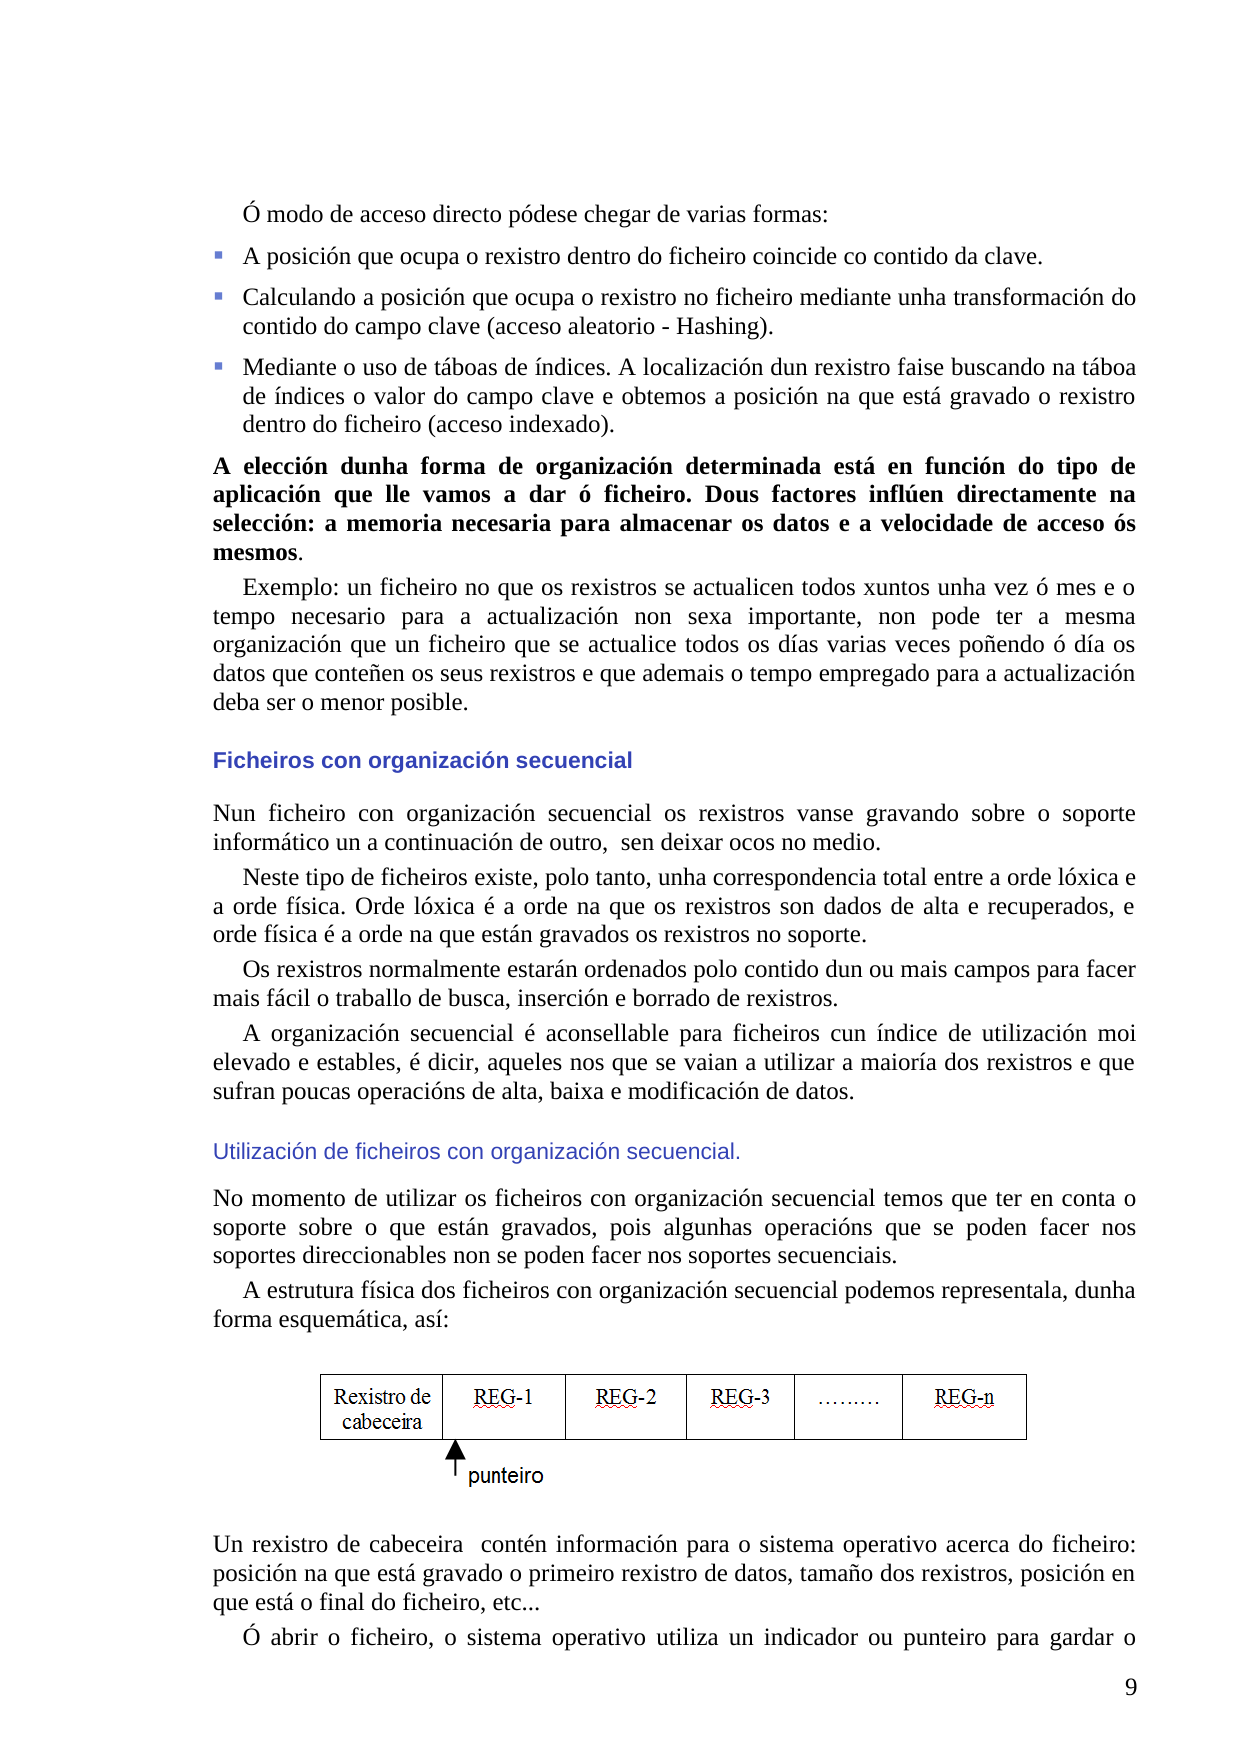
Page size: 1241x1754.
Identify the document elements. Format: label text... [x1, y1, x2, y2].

text Exemplo: un ficheiro no que os rexistros se actualicen todos xuntos unha vez ó mes e o tempo necesario para a actualización non sexa importante, non pode ter a mesma organización que un ficheiro que se actualice todos os días varias veces poñendo ó día os datos que conteñen os seus rexistros e que ademais o tempo empregado para a actualización deba ser o menor posible. [213, 572, 1137, 716]
text Neste tipo de ficheiros existe, polo tanto, unha correspondencia total entre a orde lóxica e a orde física. Orde lóxica é a orde na que os rexistros son dados de alta e recuperados, e orde física é a orde na que están gravados os rexistros no soporte. [213, 862, 1137, 948]
picture [317, 1370, 1032, 1492]
text A elección dunha forma de organización determinada está en función do tipo de aplicación que lle vamos a dar ó ficheiro. Dous factores inflúen directamente na selección: a memoria necesaria para almacenar os datos e a velocidade de acceso ós mesmos. [213, 451, 1137, 566]
text A organización secuencial é aconsellable para ficheiros cun índice de utilización moi elevado e estables, é dicir, aqueles nos que se vaian a utilizar a maioría dos rexistros e que sufran poucas operacións de alta, baixa e modificación de datos. [213, 1018, 1137, 1104]
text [213, 1622, 1137, 1651]
text A estrutura física dos ficheiros con organización secuencial podemos representala, dunha forma esquemática, así: [213, 1276, 1137, 1333]
text Nun ficheiro con organización secuencial os rexistros vanse gravando sobre o soporte informático un a continuación de outro, sen deixar ocos no medio. [213, 798, 1137, 856]
text Calculando a posición que ocupa o rexistro no ficheiro mediante unha transformación do contido do campo clave (acceso aleatorio - Hashing). [213, 282, 1137, 339]
text Os rexistros normalmente estarán ordenados polo contido dun ou mais campos para facer mais fácil o traballo de busca, inserción e borrado de rexistros. [213, 954, 1137, 1012]
text Utilización de ficheiros con organización secuencial. [213, 1138, 1137, 1164]
text A posición que ocupa o rexistro dentro do ficheiro coincide co contido da clave. [213, 241, 1137, 269]
text Ficheiros con organización secuencial [213, 747, 1137, 773]
text Mediante o uso de táboas de índices. A localización dun rexistro faise buscando na táboa de índices o valor do campo clave e obtemos a posición na que está gravado o rexistro dentro do ficheiro (acceso indexado). [213, 352, 1137, 438]
text No momento de utilizar os ficheiros con organización secuencial temos que ter en conta o soporte sobre o que están gravados, pois algunhas operacións que se poden facer nos soportes direccionables non se poden facer nos soportes secuenciais. [213, 1183, 1137, 1269]
text Ó modo de acceso directo pódese chegar de varias formas: [213, 199, 1137, 228]
text Un rexistro de cabeceira contén información para o sistema operativo acerca do ficheiro: posición na que está gravado o primeiro rexistro de datos, tamaño dos rexistros, posición en que está o final do ficheiro, etc... [213, 1529, 1137, 1616]
